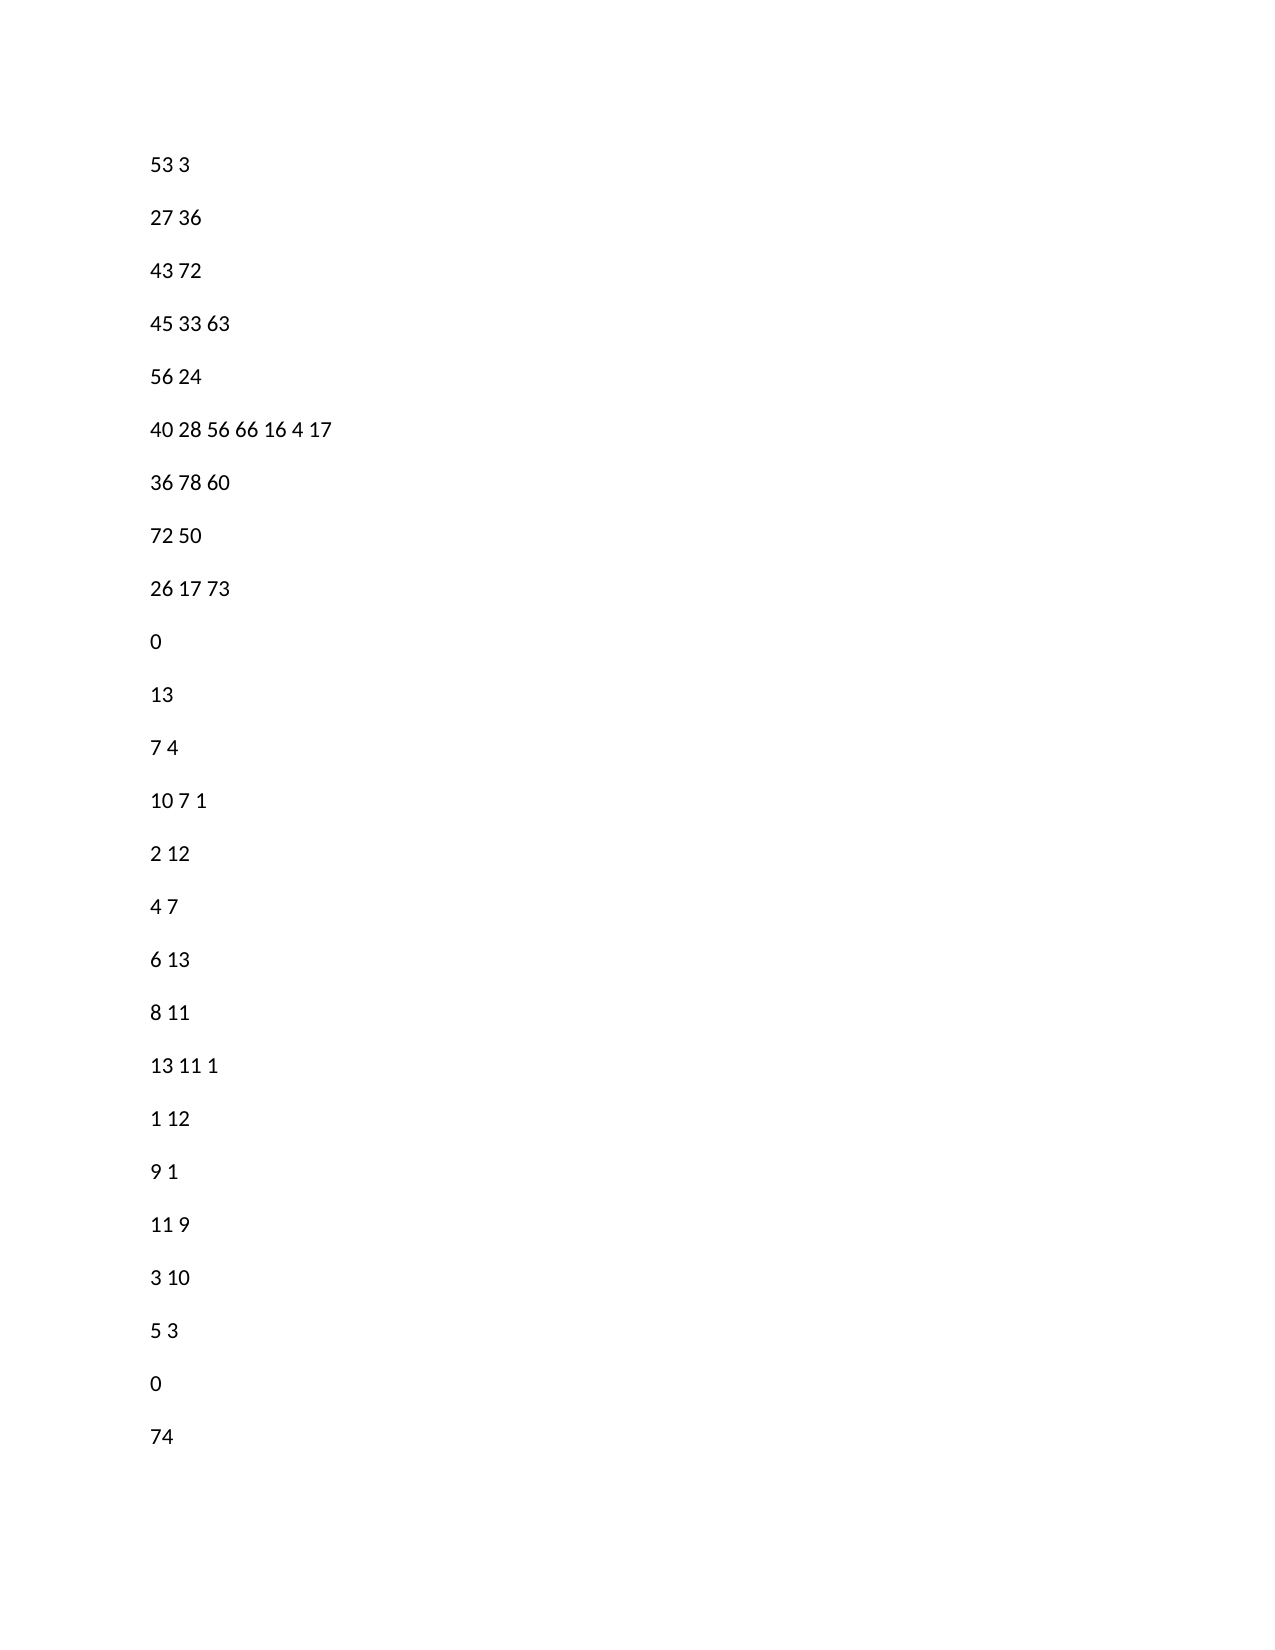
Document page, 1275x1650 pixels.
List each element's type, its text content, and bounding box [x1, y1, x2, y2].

text 8 11 [150, 998, 1125, 1026]
text 45 33 63 [150, 309, 1125, 337]
text 72 50 [150, 521, 1125, 549]
text 10 7 1 [150, 786, 1125, 814]
text 40 28 56 66 16 4 17 [150, 415, 1125, 443]
text 36 78 60 [150, 468, 1125, 496]
text 9 1 [150, 1157, 1125, 1185]
text 13 [150, 680, 1125, 708]
text 0 [150, 1369, 1125, 1397]
text 2 12 [150, 839, 1125, 867]
text 5 3 [150, 1316, 1125, 1344]
text 11 9 [150, 1210, 1125, 1238]
text 1 12 [150, 1104, 1125, 1132]
text 56 24 [150, 362, 1125, 390]
text 0 [150, 627, 1125, 655]
text 13 11 1 [150, 1051, 1125, 1079]
text 26 17 73 [150, 574, 1125, 602]
text 3 10 [150, 1263, 1125, 1291]
text 53 3 [150, 150, 1125, 178]
text 27 36 [150, 203, 1125, 231]
text 74 [150, 1422, 1125, 1451]
text 6 13 [150, 945, 1125, 973]
text 43 72 [150, 256, 1125, 284]
text 7 4 [150, 733, 1125, 761]
text 4 7 [150, 892, 1125, 920]
